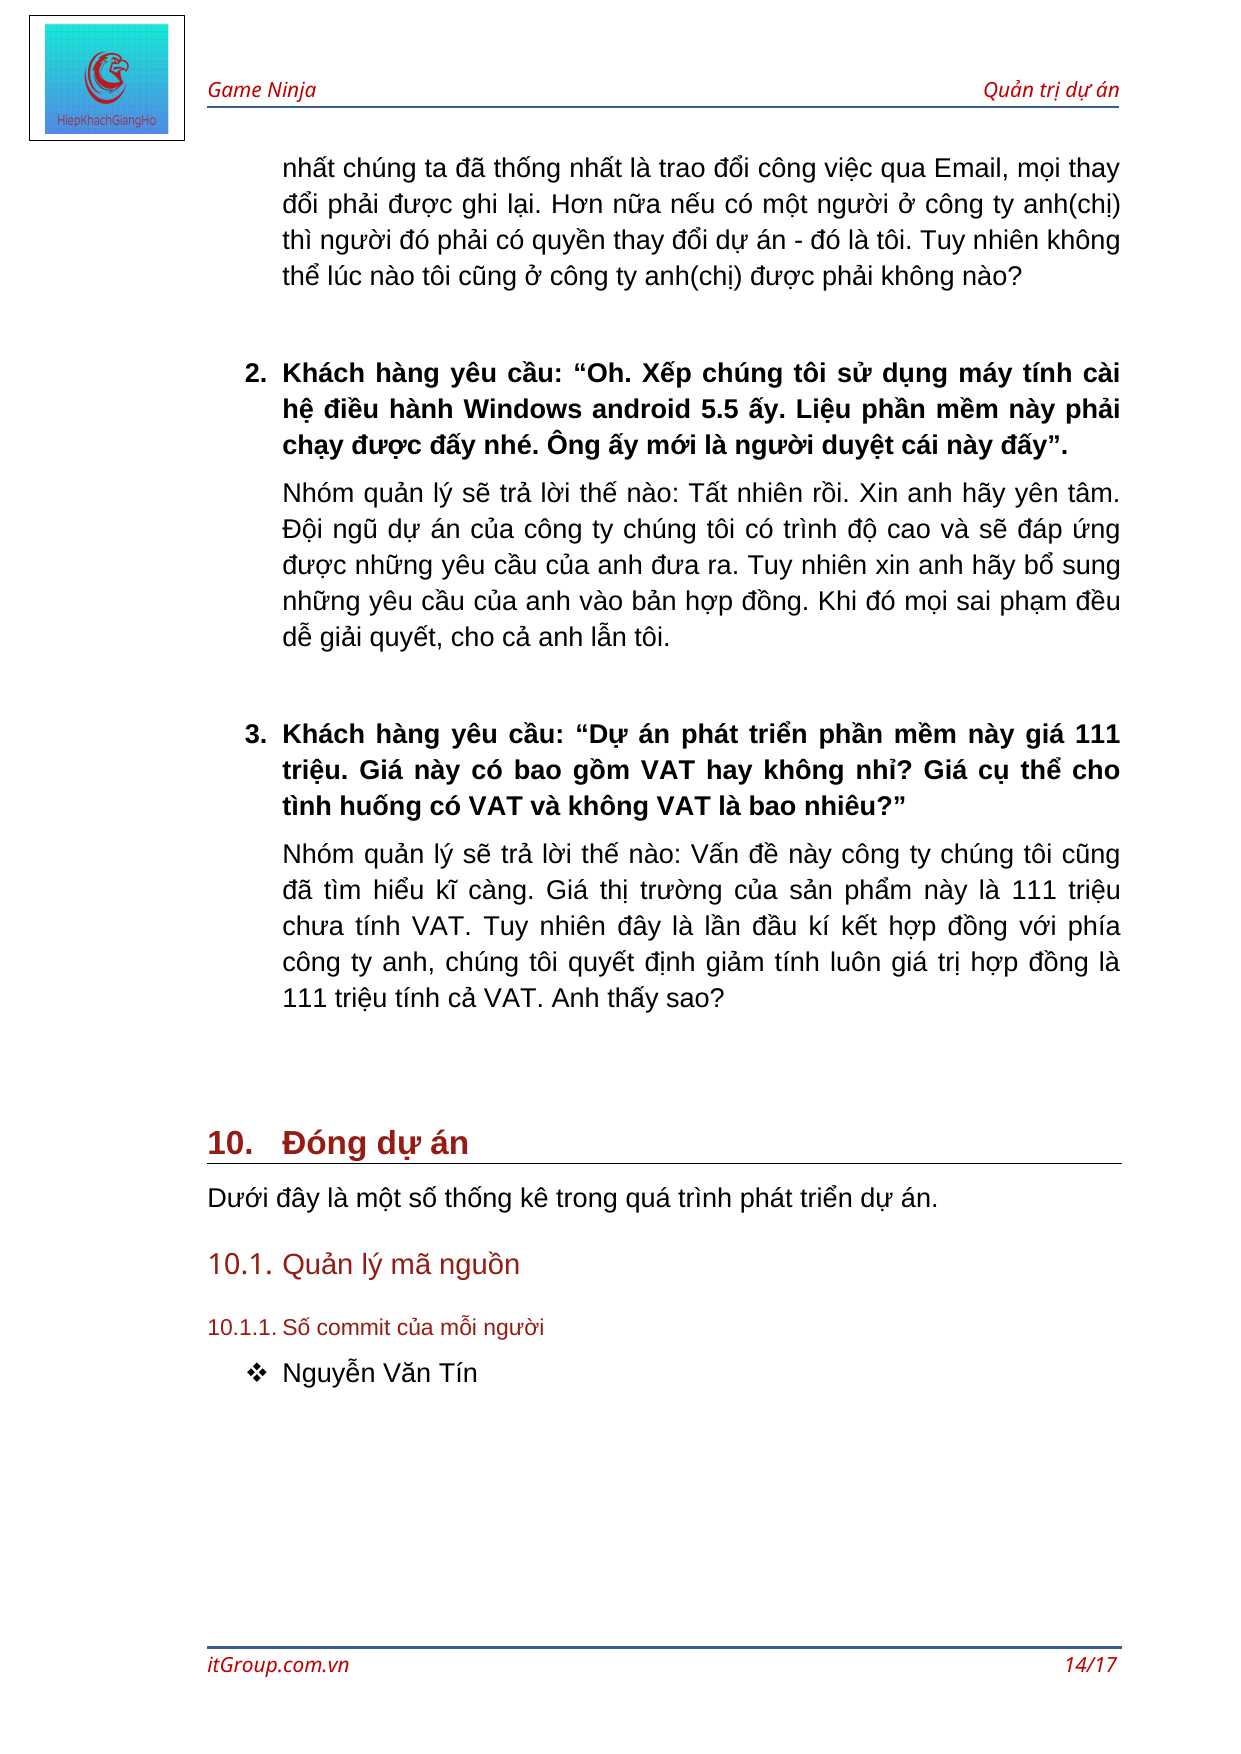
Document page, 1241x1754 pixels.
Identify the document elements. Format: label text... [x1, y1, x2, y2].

picture [44, 23, 169, 134]
subtitle Số commit của mỗi người [207, 1314, 1122, 1340]
text Dưới đây là một số thống kê trong quá trình phát triển dự án. [207, 1182, 1122, 1214]
list Khách hàng yêu cầu: “Oh. Xếp chúng tôi sử dụng máy tính cài hệ điều hành Windows android 5.5 ấy. Liệu phần mềm này phải chạy được đấy nhé. Ông ấy mới là người duyệt cái này đấy”. [244, 357, 1122, 460]
list Nguyễn Văn Tín [244, 1357, 1122, 1388]
list Nhóm quản lý sẽ trả lời thế nào: Tất nhiên rồi. Xin anh hãy yên tâm. Đội ngũ dự án của công ty chúng tôi có trình độ cao và sẽ đáp ứng được những yêu cầu của anh đưa ra. Tuy nhiên xin anh hãy bổ sung những yêu cầu của anh vào bản hợp đồng. Khi đó mọi sai phạm đều dễ giải quyết, cho cả anh lẫn tôi. [282, 477, 1122, 652]
list Nhóm quản lý sẽ trả lời thế nào: Vấn đề này công ty chúng tôi cũng đã tìm hiểu kĩ càng. Giá thị trường của sản phẩm này là 111 triệu chưa tính VAT. Tuy nhiên đây là lần đầu kí kết hợp đồng với phía công ty anh, chúng tôi quyết định giảm tính luôn giá trị hợp đồng là 111 triệu tính cả VAT. Anh thấy sao? [282, 838, 1122, 1013]
list Khách hàng yêu cầu: “Dự án phát triển phần mềm này giá 111 triệu. Giá này có bao gồm VAT hay không nhỉ? Giá cụ thể cho tình huống có VAT và không VAT là bao nhiêu?” [244, 718, 1122, 821]
subtitle Đóng dự án [207, 1123, 1122, 1163]
subtitle Quản lý mã nguồn [207, 1243, 1122, 1283]
